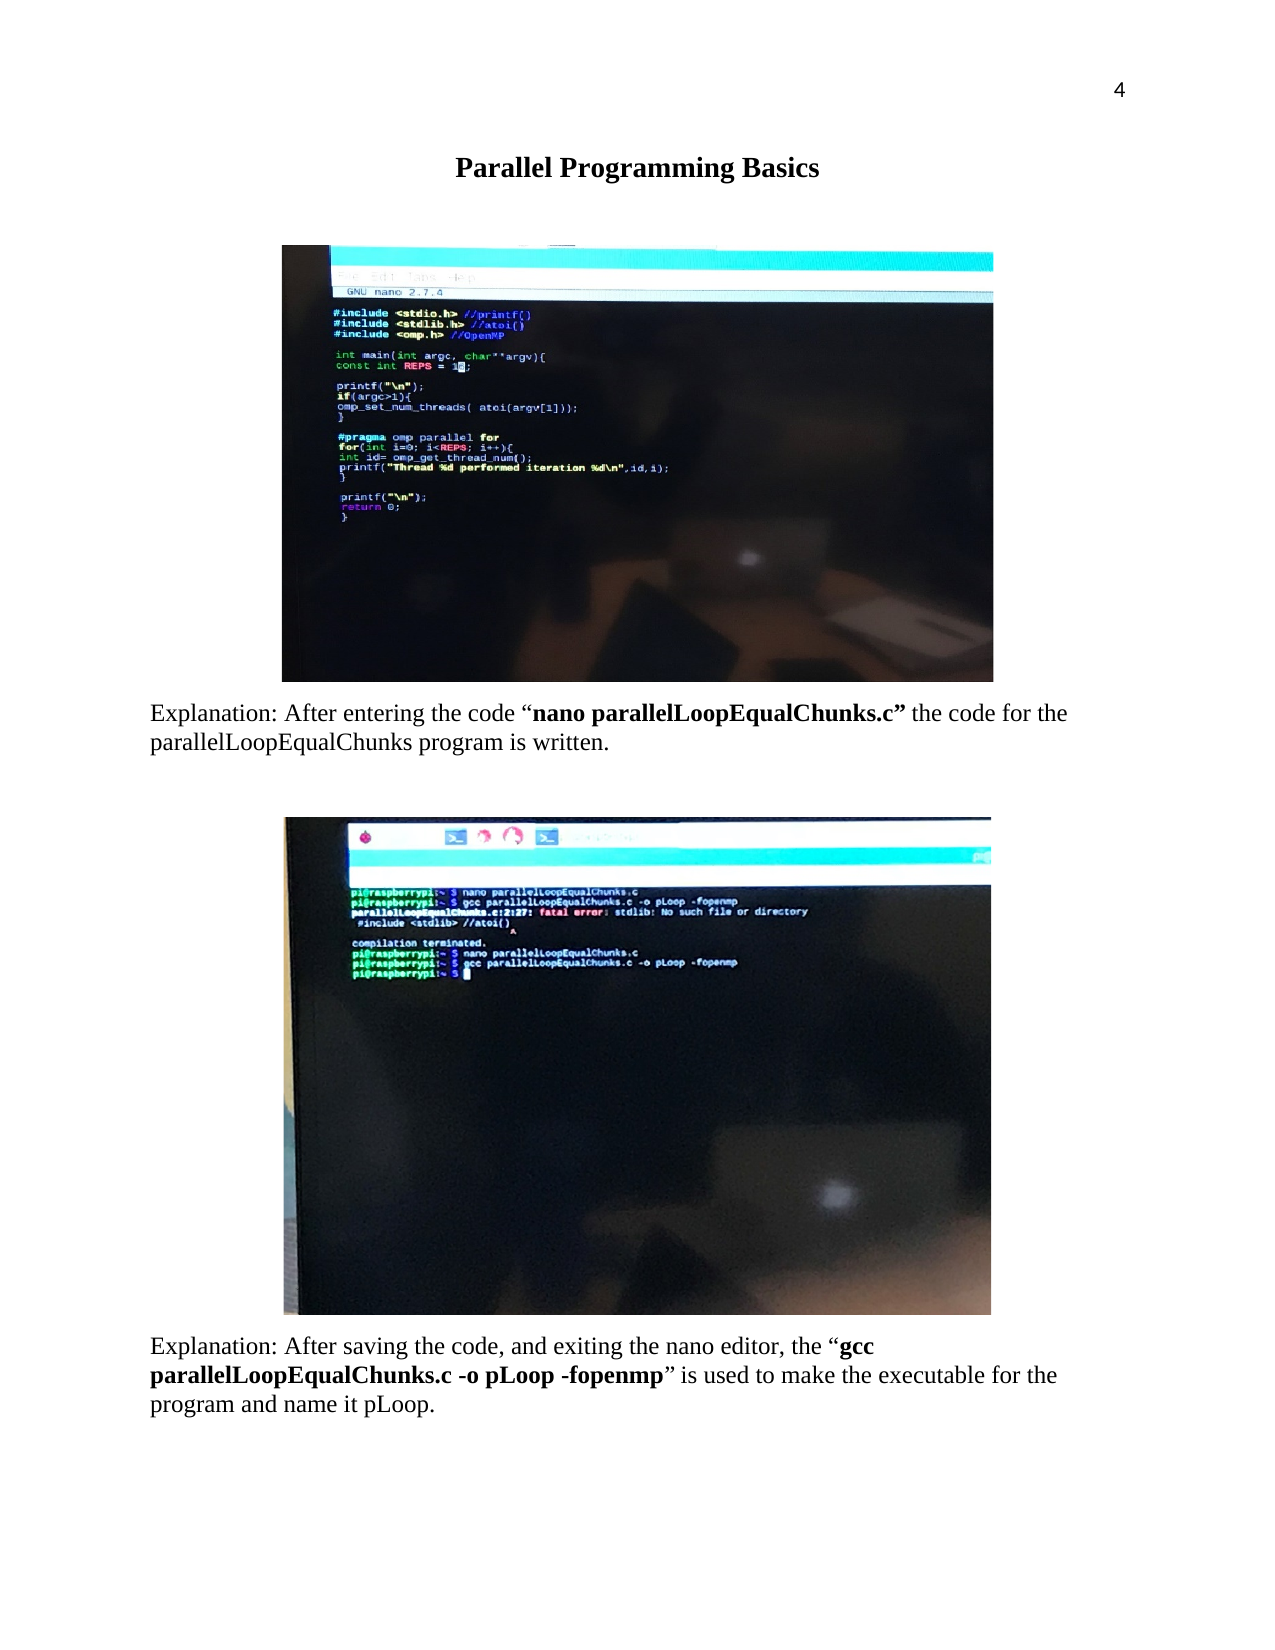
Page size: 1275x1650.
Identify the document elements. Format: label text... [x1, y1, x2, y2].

picture [281, 245, 994, 682]
text Explanation: After saving the code, and exiting the nano editor, the “gcc parallelLoopEqualChunks.c -o pLoop -fopenmp” is used to make the executable for the program and name it pLoop. [150, 1331, 1125, 1418]
picture [283, 817, 992, 1315]
text Parallel Programming Basics [150, 150, 1125, 183]
text Explanation: After entering the code “nano parallelLoopEqualChunks.c” the code for the parallelLoopEqualChunks program is written. [150, 698, 1125, 756]
